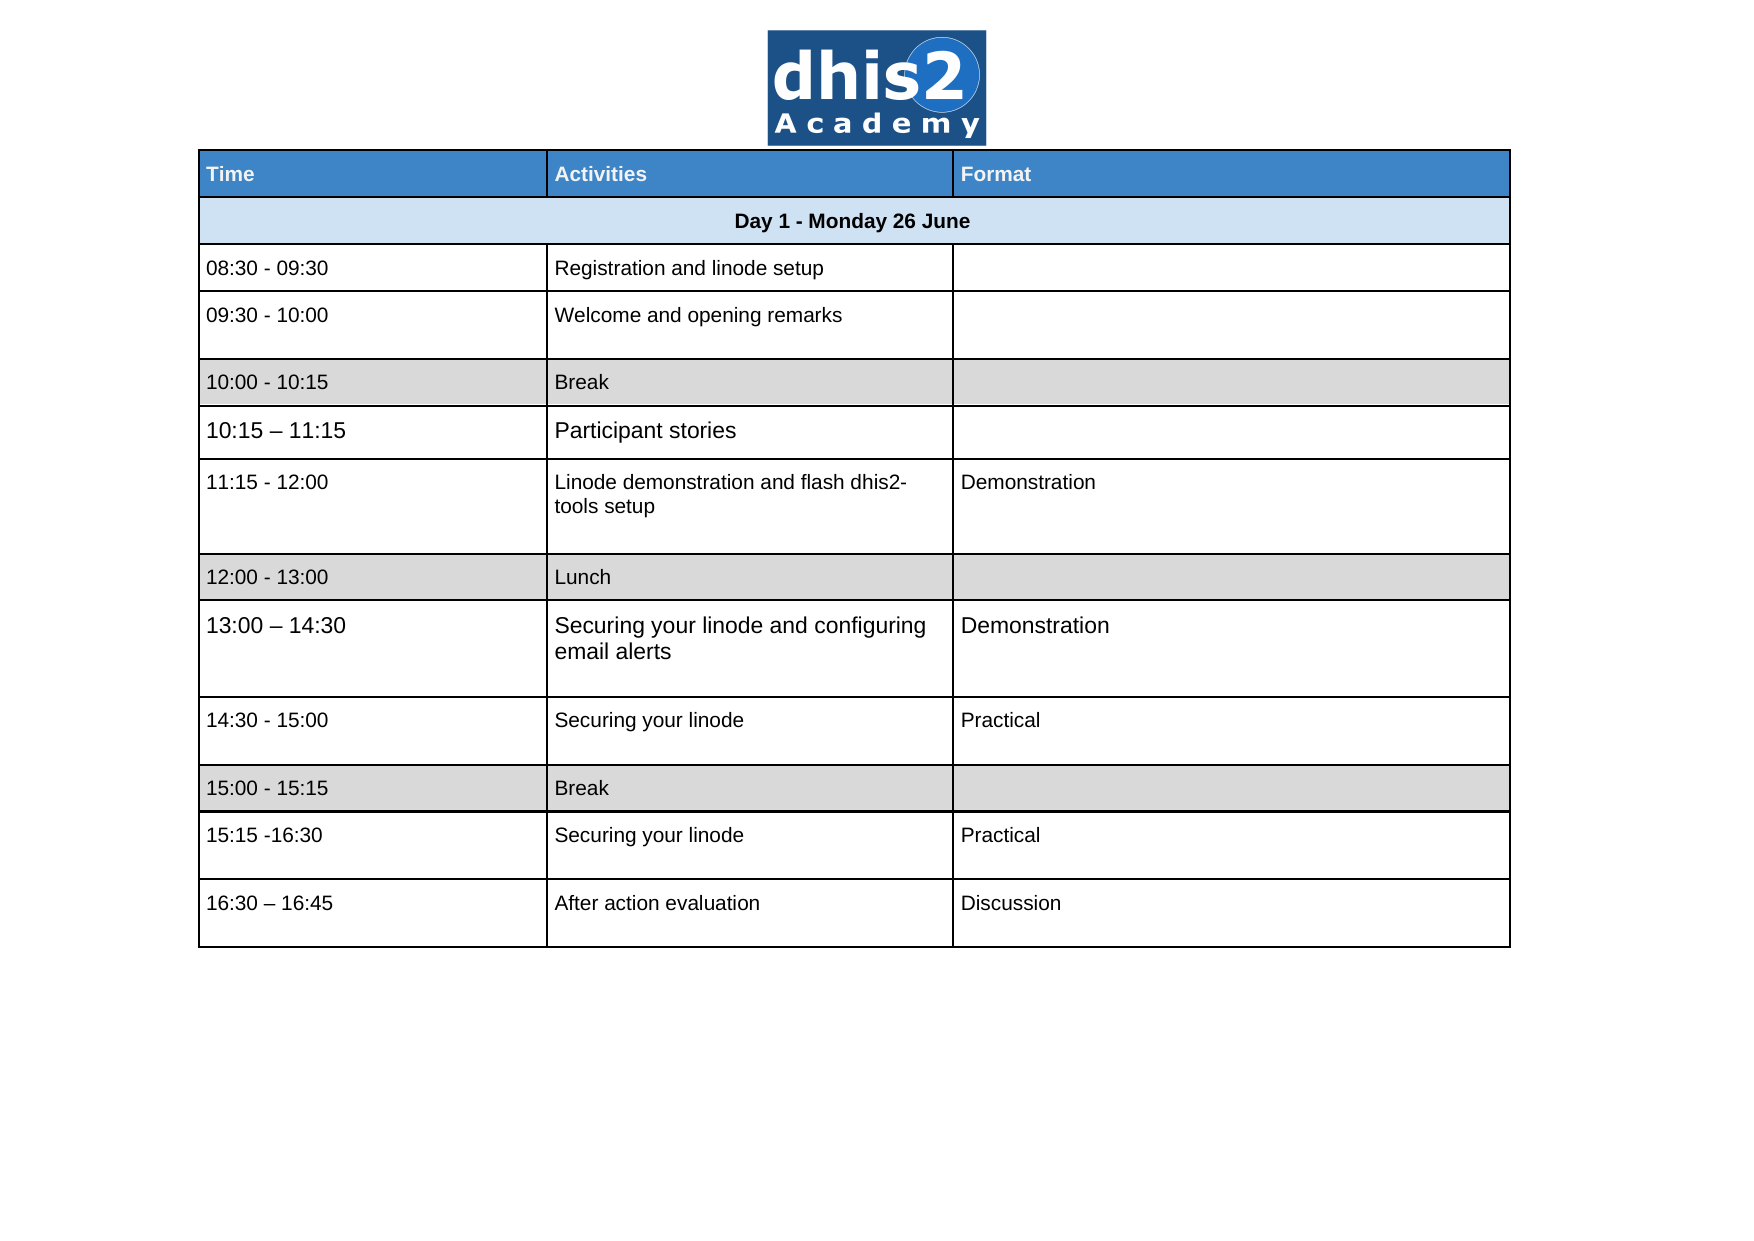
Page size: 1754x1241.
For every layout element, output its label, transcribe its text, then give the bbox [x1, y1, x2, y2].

table_header Format [954, 151, 1509, 196]
table_cell 12:00 - 13:00 [200, 555, 546, 599]
table_cell Day 1 - Monday 26 June [200, 198, 1509, 243]
table_cell Demonstration [954, 601, 1509, 696]
table_cell Break [548, 360, 952, 404]
table_cell [954, 292, 1509, 358]
table_cell Securing your linode [548, 813, 952, 878]
table_cell Participant stories [548, 407, 952, 458]
table_cell Break [548, 766, 952, 810]
table_cell Securing your linode and configuring email alerts [548, 601, 952, 696]
table_cell 10:00 - 10:15 [200, 360, 546, 404]
table_cell [954, 245, 1509, 290]
table_cell 15:15 -16:30 [200, 813, 546, 878]
picture [767, 30, 987, 146]
table_cell Linode demonstration and flash dhis2-tools setup [548, 460, 952, 552]
table_cell Practical [954, 813, 1509, 878]
table_cell Welcome and opening remarks [548, 292, 952, 358]
table_cell [954, 766, 1509, 810]
table_cell 09:30 - 10:00 [200, 292, 546, 358]
table_header Time [200, 151, 546, 196]
table_cell 14:30 - 15:00 [200, 698, 546, 763]
table_cell [954, 555, 1509, 599]
table_cell 15:00 - 15:15 [200, 766, 546, 810]
table_cell [954, 360, 1509, 404]
table_cell 13:00 – 14:30 [200, 601, 546, 696]
table_cell Discussion [954, 880, 1509, 946]
table_cell 10:15 – 11:15 [200, 407, 546, 458]
table_header Activities [548, 151, 952, 196]
table_cell Lunch [548, 555, 952, 599]
table_cell 08:30 - 09:30 [200, 245, 546, 290]
table_cell 11:15 - 12:00 [200, 460, 546, 552]
table_cell Securing your linode [548, 698, 952, 763]
table_cell Demonstration [954, 460, 1509, 552]
table_cell 16:30 – 16:45 [200, 880, 546, 946]
table_cell Practical [954, 698, 1509, 763]
table_cell After action evaluation [548, 880, 952, 946]
table_cell [954, 407, 1509, 458]
table_cell Registration and linode setup [548, 245, 952, 290]
